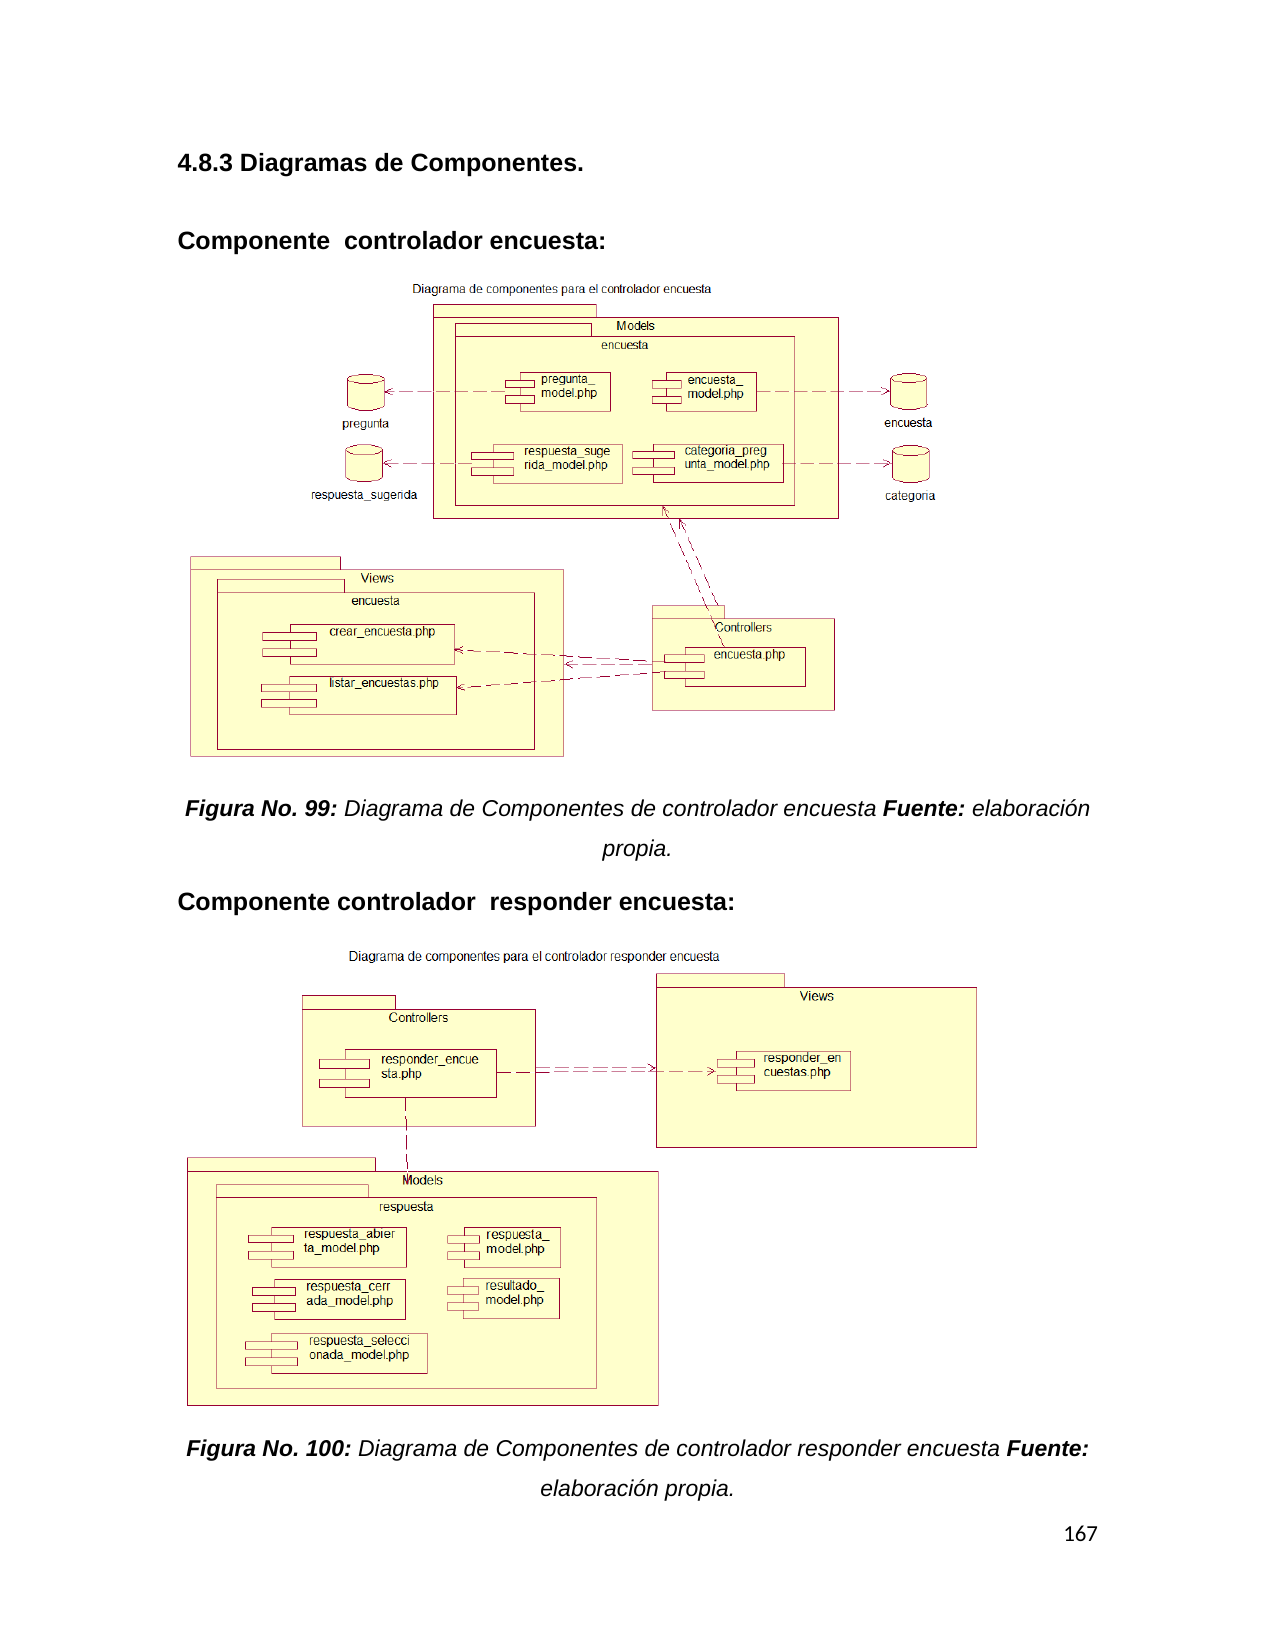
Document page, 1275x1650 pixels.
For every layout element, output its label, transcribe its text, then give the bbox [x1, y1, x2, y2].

subtitle 4.8.3 Diagramas de Componentes. [177, 148, 1098, 176]
text Componente controlador encuesta: [177, 226, 1098, 254]
text Figura No. 99: Diagrama de Componentes de controlador encuesta Fuente: elaboración propia. [177, 795, 1098, 861]
text Figura No. 100: Diagrama de Componentes de controlador responder encuesta Fuente: elaboración propia. [177, 1435, 1098, 1501]
picture [177, 273, 959, 780]
text Componente controlador responder encuesta: [177, 887, 1098, 915]
picture [177, 942, 992, 1420]
